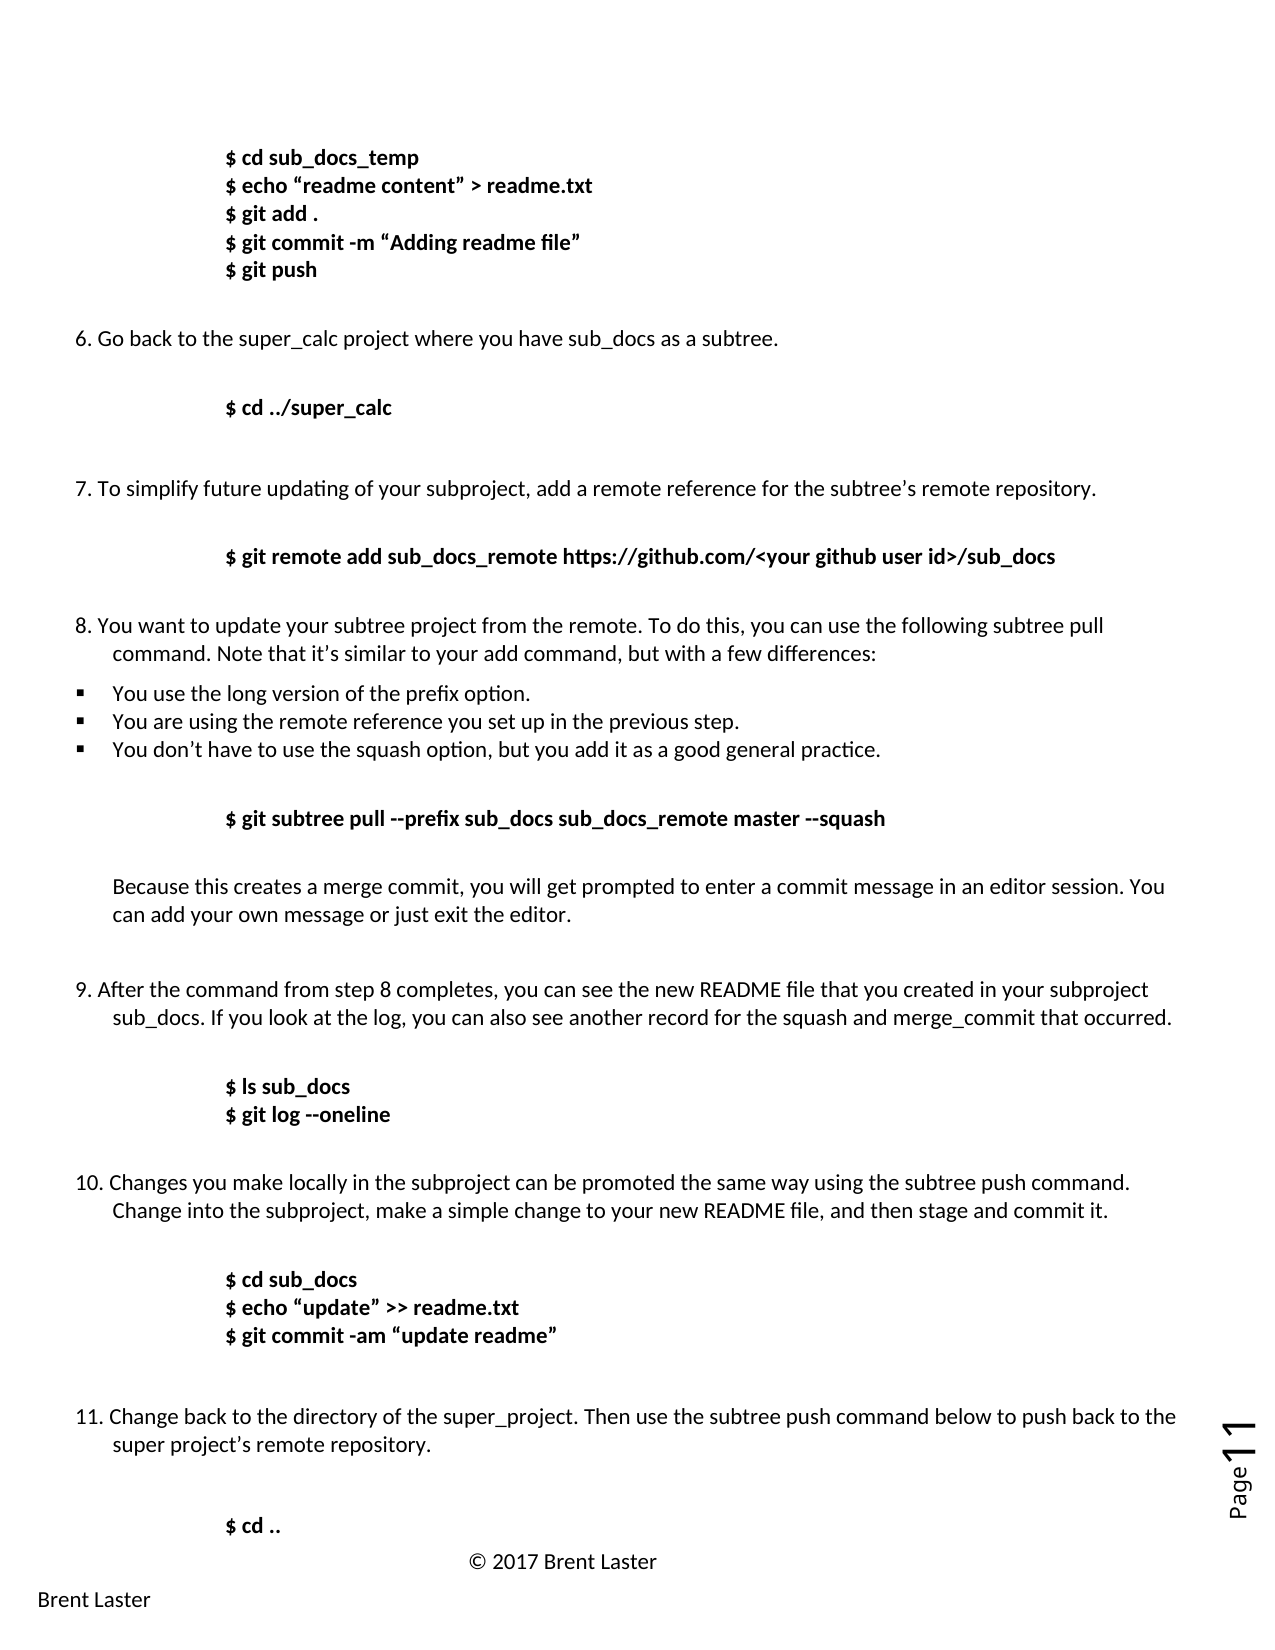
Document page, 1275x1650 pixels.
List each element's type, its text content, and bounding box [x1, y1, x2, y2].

text $ cd sub_docs_temp [225, 143, 1200, 172]
list Because this creates a merge commit, you will get prompted to enter a commit message in an editor session. You can add your own message or just exit the editor. [112, 872, 1200, 928]
list 10. Changes you make locally in the subproject can be promoted the same way using the subtree push command. Change into the subproject, make a simple change to your new README file, and then stage and commit it. [75, 1168, 1200, 1224]
text $ echo “readme content” > readme.txt [225, 172, 1200, 199]
text $ git log --oneline [225, 1100, 1200, 1128]
text $ git remote add sub_docs_remote https://github.com/<your github user id>/sub_docs [225, 542, 1200, 570]
list 9. After the command from step 8 completes, you can see the new README file that you created in your subproject sub_docs. If you look at the log, you can also see another record for the squash and merge_commit that occurred. [75, 975, 1200, 1031]
list You don’t have to use the squash option, but you add it as a good general practice. [75, 735, 1200, 763]
list 11. Change back to the directory of the super_project. Then use the subtree push command below to push back to the super project’s remote repository. [75, 1402, 1200, 1458]
list 7. To simplify future updating of your subproject, add a remote reference for the subtree’s remote repository. [75, 474, 1200, 502]
list You use the long version of the prefix option. [75, 679, 1200, 707]
text $ git push [225, 256, 1200, 284]
list You are using the remote reference you set up in the previous step. [75, 707, 1200, 735]
list 8. You want to update your subtree project from the remote. To do this, you can use the following subtree pull command. Note that it’s similar to your add command, but with a few differences: [75, 611, 1200, 667]
text $ git commit -m “Adding readme file” [225, 228, 1200, 256]
text $ git add . [225, 199, 1200, 228]
text $ cd .. [225, 1511, 1200, 1539]
list 6. Go back to the super_calc project where you have sub_docs as a subtree. [75, 324, 1200, 352]
text $ git commit -am “update readme” [225, 1321, 1200, 1349]
text $ cd sub_docs [225, 1265, 1200, 1293]
text $ git subtree pull --prefix sub_docs sub_docs_remote master --squash [225, 804, 1200, 832]
text $ ls sub_docs [225, 1072, 1200, 1100]
text $ cd ../super_calc [225, 393, 1200, 421]
text $ echo “update” >> readme.txt [225, 1293, 1200, 1321]
